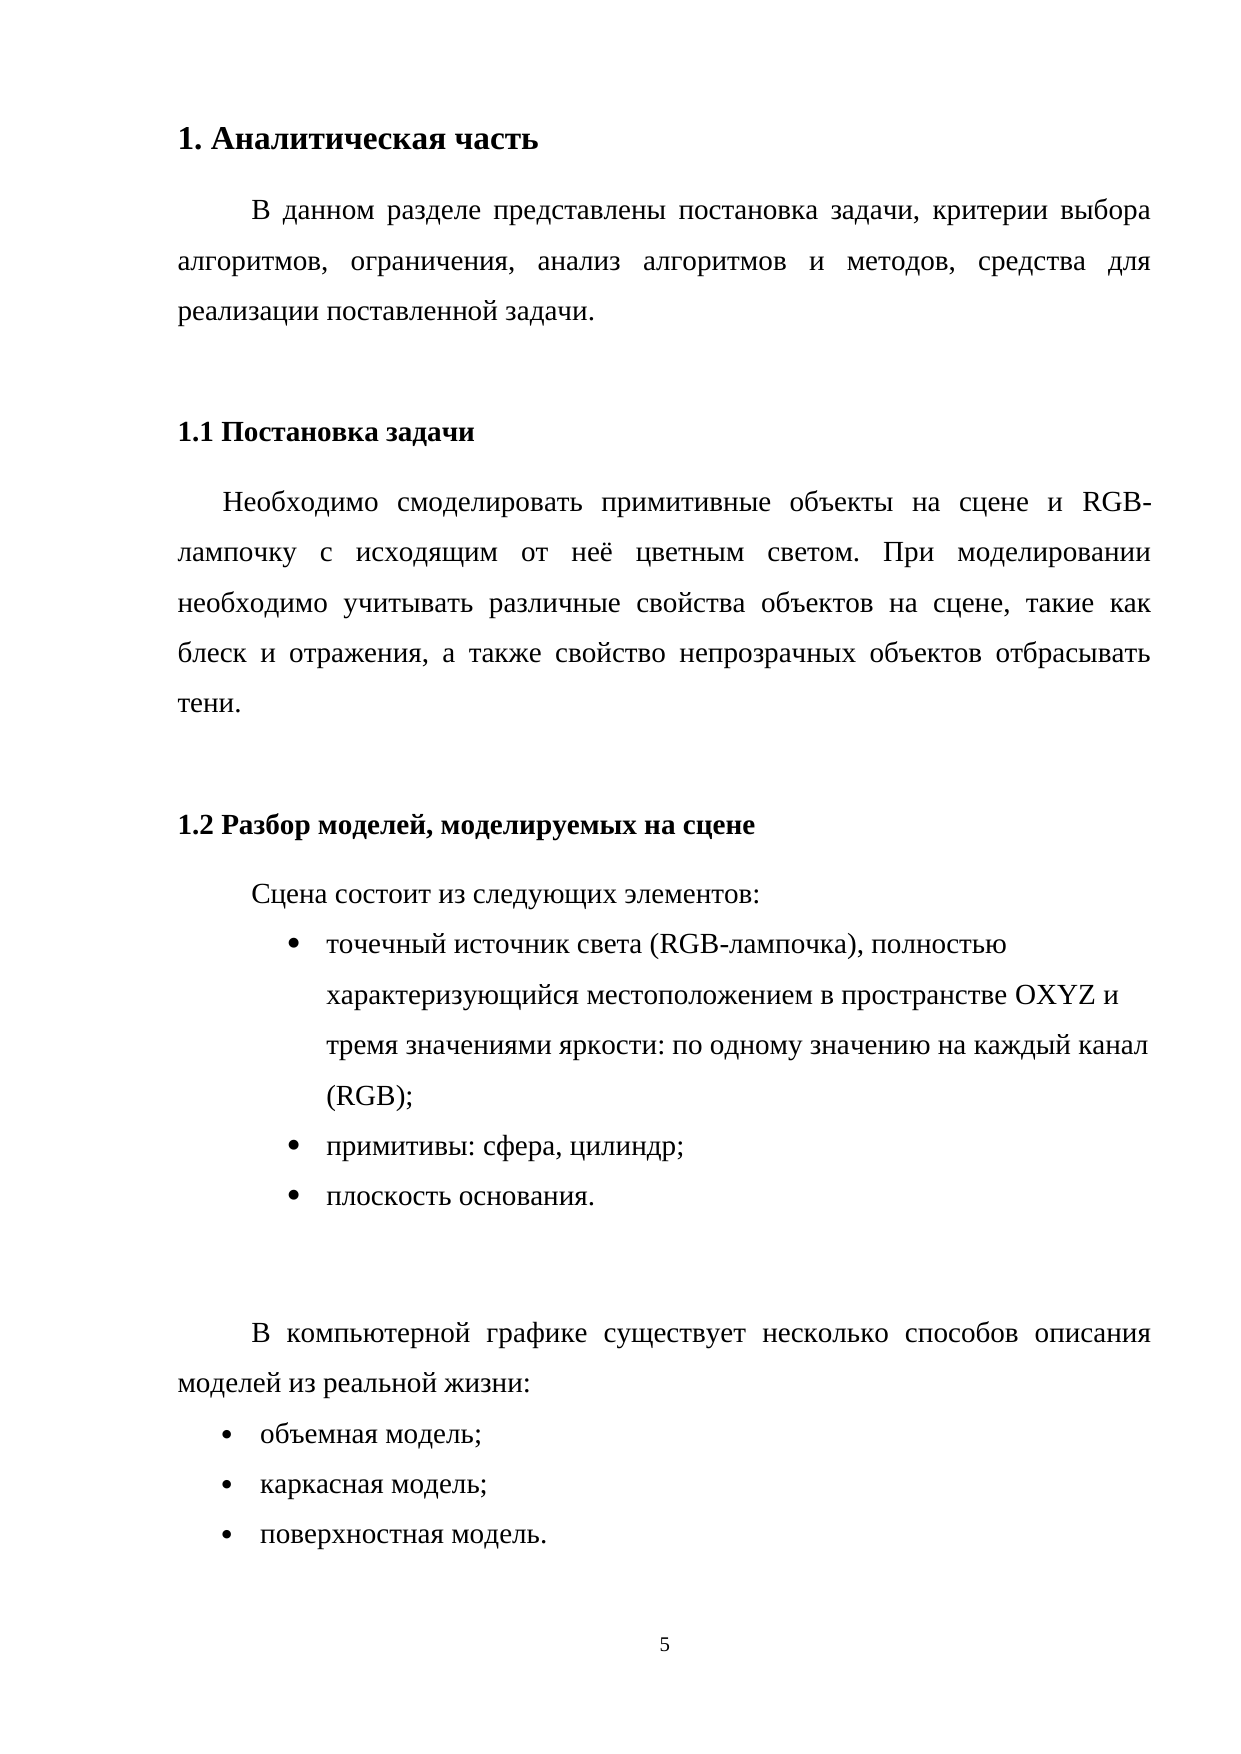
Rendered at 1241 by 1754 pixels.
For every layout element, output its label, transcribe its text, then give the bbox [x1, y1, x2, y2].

subtitle 1.2 Разбор моделей, моделируемых на сцене [177, 807, 1152, 840]
text В данном разделе представлены постановка задачи, критерии выбора алгоритмов, ограничения, анализ алгоритмов и методов, средства для реализации поставленной задачи. [177, 192, 1152, 327]
subtitle 1. Аналитическая часть [177, 118, 1152, 156]
text Сцена состоит из следующих элементов: [177, 876, 1152, 910]
subtitle 1.1 Постановка задачи [177, 414, 1152, 448]
list точечный источник света (RGB-лампочка), полностью характеризующийся местоположением в пространстве OXYZ и тремя значениями яркости: по одному значению на каждый канал (RGB); [288, 927, 1152, 1111]
list поверхностная модель. [222, 1516, 1152, 1550]
list объемная модель; [222, 1416, 1152, 1449]
text В компьютерной графике существует несколько способов описания моделей из реальной жизни: [177, 1315, 1152, 1399]
list каркасная модель; [222, 1466, 1152, 1500]
list плоскость основания. [288, 1178, 1152, 1212]
text Необходимо смоделировать примитивные объекты на сцене и RGB-лампочку с исходящим от неё цветным светом. При моделировании необходимо учитывать различные свойства объектов на сцене, такие как блеск и отражения, а также свойство непрозрачных объектов отбрасывать тени. [177, 484, 1152, 719]
list примитивы: сфера, цилиндр; [288, 1128, 1152, 1162]
